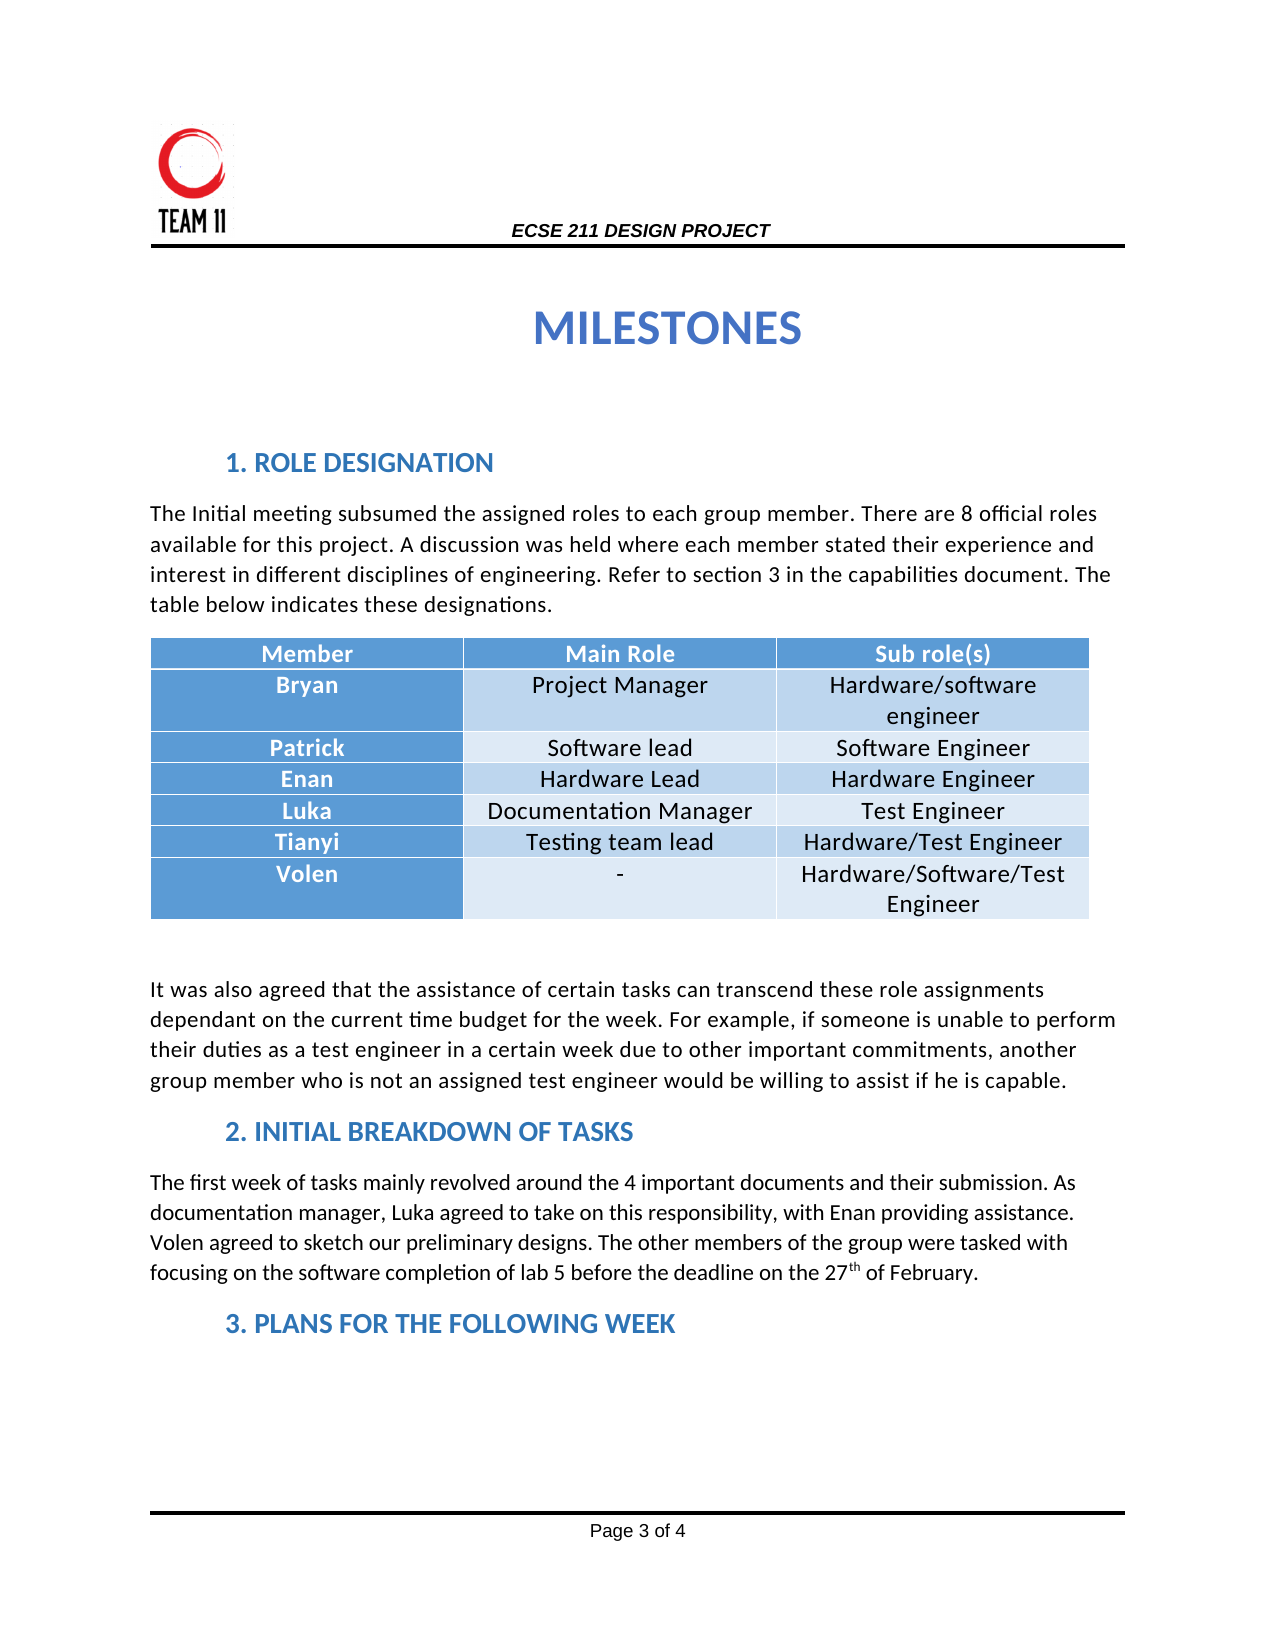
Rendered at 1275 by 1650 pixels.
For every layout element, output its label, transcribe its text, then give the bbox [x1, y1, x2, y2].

text The first week of tasks mainly revolved around the 4 important documents and their submission. As documentation manager, Luka agreed to take on this responsibility, with Enan providing assistance. Volen agreed to sketch our preliminary designs. The other members of the group were tasked with focusing on the software completion of lab 5 before the deadline on the 27th of February. [150, 1168, 1125, 1286]
table_cell Project Manager [464, 670, 776, 731]
text 2. INITIAL BREAKDOWN OF TASKS [150, 1113, 1125, 1148]
table_cell Hardware Engineer [777, 763, 1089, 794]
table_cell Tianyi [151, 826, 463, 857]
table_cell Hardware/software engineer [777, 670, 1089, 731]
picture [151, 120, 235, 238]
table_cell Volen [151, 858, 463, 919]
table_cell - [464, 858, 776, 919]
table_cell Software Engineer [777, 732, 1089, 762]
table_cell Test Engineer [777, 795, 1089, 825]
table_cell Software lead [464, 732, 776, 762]
table_header Member [151, 638, 463, 668]
table_header Main Role [464, 638, 776, 668]
table_header Sub role(s) [777, 638, 1089, 668]
table_cell Hardware Lead [464, 763, 776, 794]
text The Initial meeting subsumed the assigned roles to each group member. There are 8 official roles available for this project. A discussion was held where each member stated their experience and interest in different disciplines of engineering. Refer to section 3 in the capabilities document. The table below indicates these designations. [150, 499, 1125, 618]
text 1. ROLE DESIGNATION [150, 444, 1125, 480]
table_cell Patrick [151, 732, 463, 762]
table_cell Bryan [151, 670, 463, 731]
text 3. PLANS FOR THE FOLLOWING WEEK [150, 1305, 1125, 1341]
table_cell Documentation Manager [464, 795, 776, 825]
table_cell Hardware/Software/Test Engineer [777, 858, 1089, 919]
table_cell Luka [151, 795, 463, 825]
text It was also agreed that the assistance of certain tasks can transcend these role assignments dependant on the current time budget for the week. For example, if someone is unable to perform their duties as a test engineer in a certain week due to other important commitments, another group member who is not an assigned test engineer would be willing to assist if he is capable. [150, 975, 1125, 1094]
text MILESTONES [210, 296, 1125, 357]
table_cell Testing team lead [464, 826, 776, 857]
table_cell Enan [151, 763, 463, 794]
table_cell Hardware/Test Engineer [777, 826, 1089, 857]
